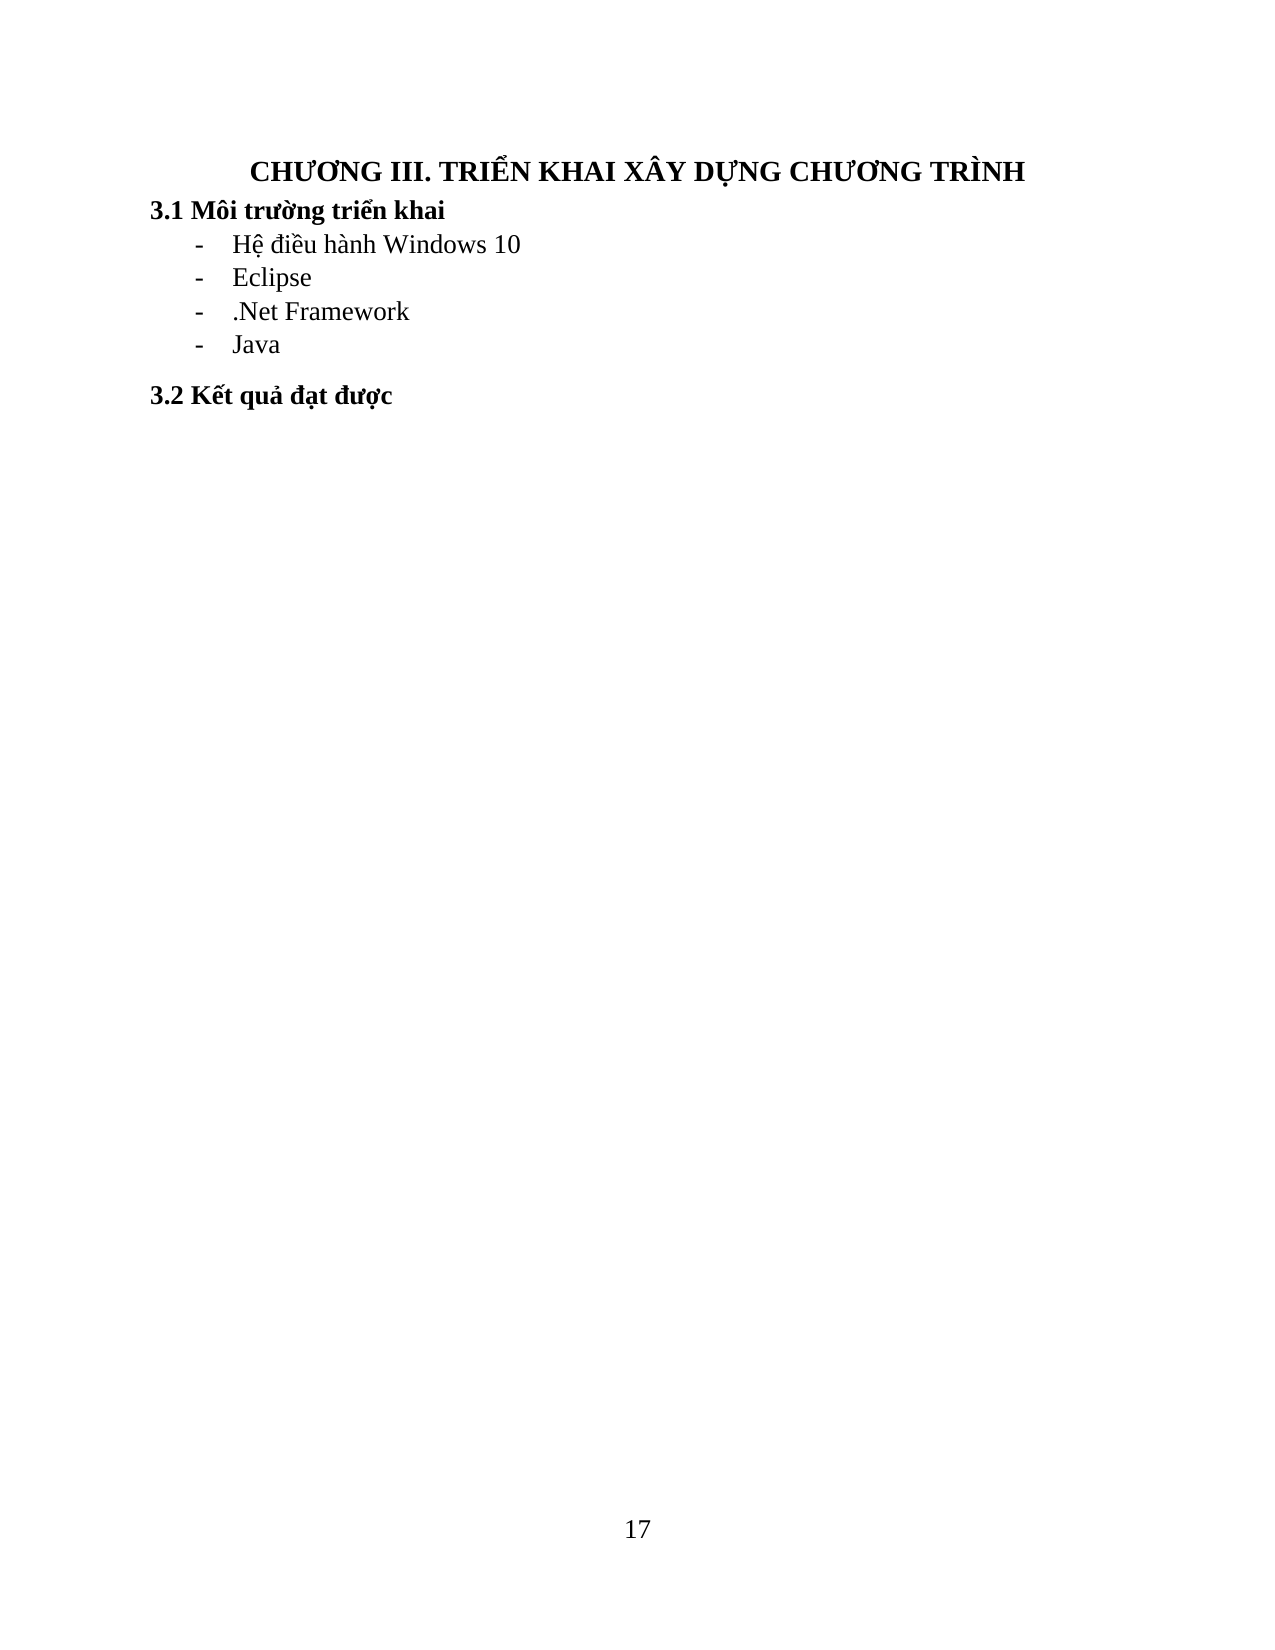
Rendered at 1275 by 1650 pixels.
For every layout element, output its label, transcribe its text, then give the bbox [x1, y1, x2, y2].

list .Net Framework [194, 295, 1125, 326]
subtitle CHƯƠNG III. TRIỂN KHAI XÂY DỰNG CHƯƠNG TRÌNH [150, 154, 1125, 188]
list Hệ điều hành Windows 10 [194, 228, 1125, 259]
list Java [194, 329, 1125, 360]
subtitle 3.1 Môi trường triển khai [150, 194, 1125, 226]
subtitle 3.2 Kết quả đạt được [150, 379, 1125, 410]
list Eclipse [194, 262, 1125, 293]
